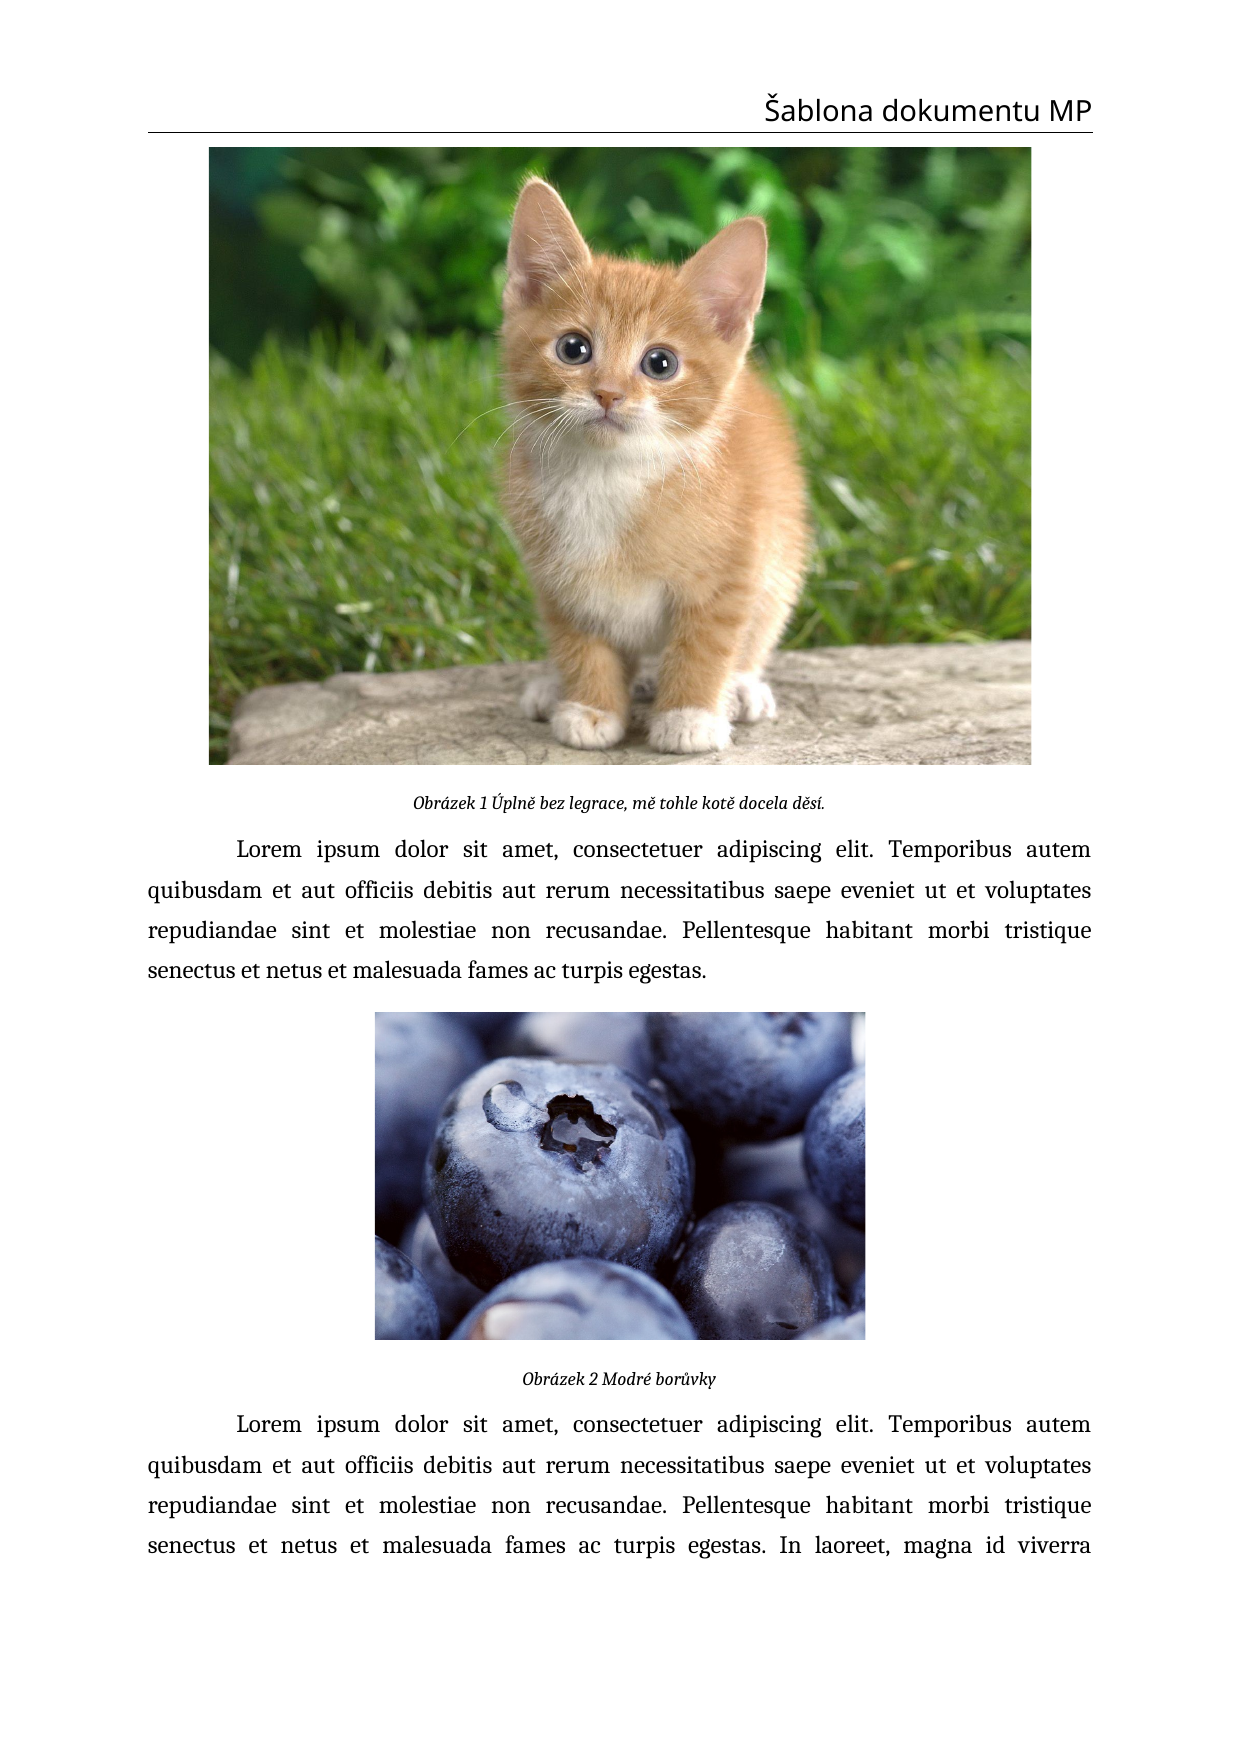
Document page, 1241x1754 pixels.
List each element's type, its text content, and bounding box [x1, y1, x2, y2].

picture [374, 1012, 866, 1340]
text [148, 1410, 1093, 1560]
text Lorem ipsum dolor sit amet, consectetuer adipiscing elit. Temporibus autem quibusdam et aut officiis debitis aut rerum necessitatibus saepe eveniet ut et voluptates repudiandae sint et molestiae non recusandae. Pellentesque habitant morbi tristique senectus et netus et malesuada fames ac turpis egestas. [148, 835, 1093, 985]
picture [208, 147, 1032, 765]
text Obrázek 2 Modré borůvky [148, 1368, 1093, 1389]
text Obrázek 1 Úplně bez legrace, mě tohle kotě docela děsí. [148, 793, 1093, 814]
